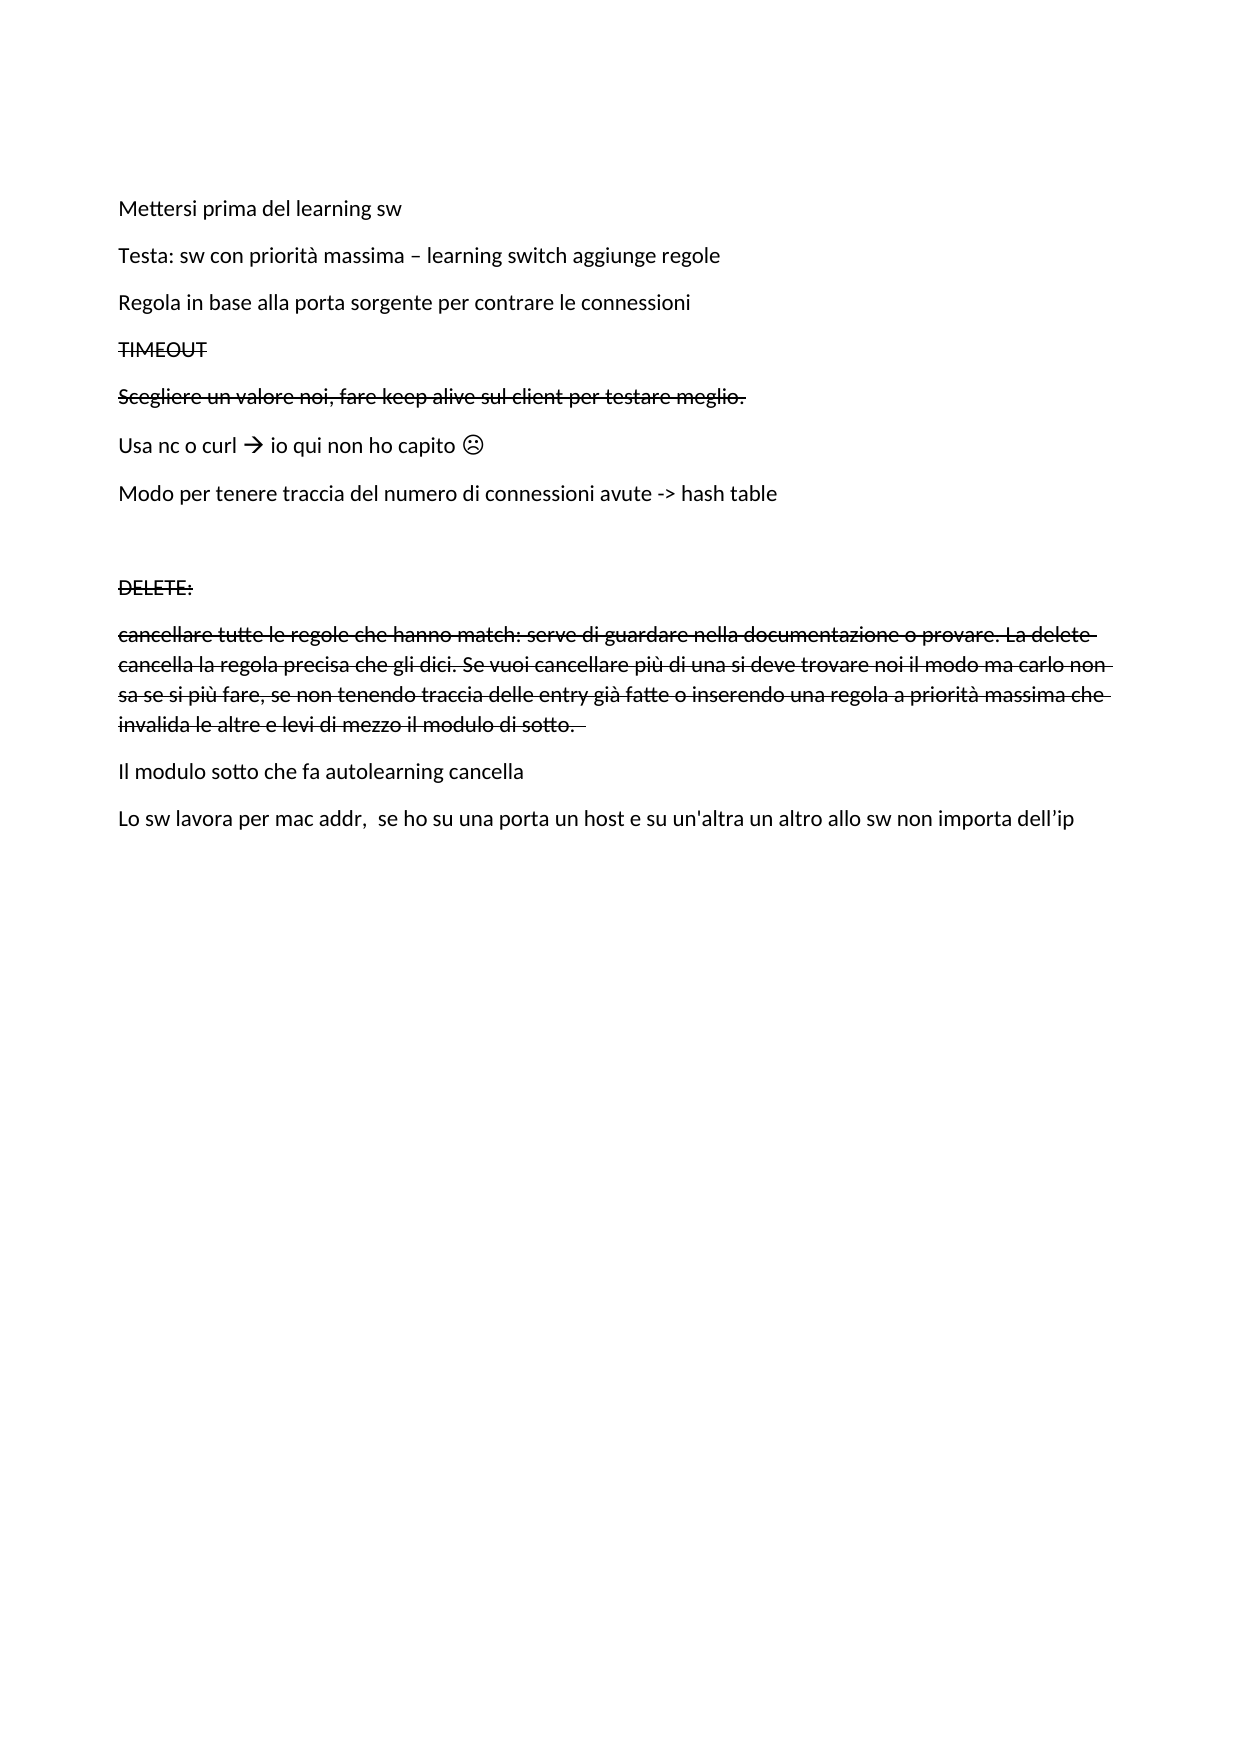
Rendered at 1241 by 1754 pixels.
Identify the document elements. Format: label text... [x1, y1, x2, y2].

text TIMEOUT [118, 335, 1122, 363]
text cancellare tutte le regole che hanno match: serve di guardare nella documentazione o provare. La delete cancella la regola precisa che gli dici. Se vuoi cancellare più di una si deve trovare noi il modo ma carlo non sa se si più fare, se non tenendo traccia delle entry già fatte o inserendo una regola a priorità massima che invalida le altre e levi di mezzo il modulo di sotto. [118, 620, 1122, 738]
text Scegliere un valore noi, fare keep alive sul client per testare meglio. [118, 382, 1122, 410]
text Testa: sw con priorità massima – learning switch aggiunge regole [118, 241, 1122, 269]
text Regola in base alla porta sorgente per contrare le connessioni [118, 288, 1122, 316]
text Il modulo sotto che fa autolearning cancella [118, 757, 1122, 785]
text DELETE: [118, 573, 1122, 601]
text Mettersi prima del learning sw [118, 194, 1122, 222]
text Lo sw lavora per mac addr, se ho su una porta un host e su un'altra un altro allo sw non importa dell’ip [118, 804, 1122, 832]
text Modo per tenere traccia del numero di connessioni avute -> hash table [118, 479, 1122, 507]
text Usa nc o curl io qui non ho capito [118, 429, 1122, 460]
